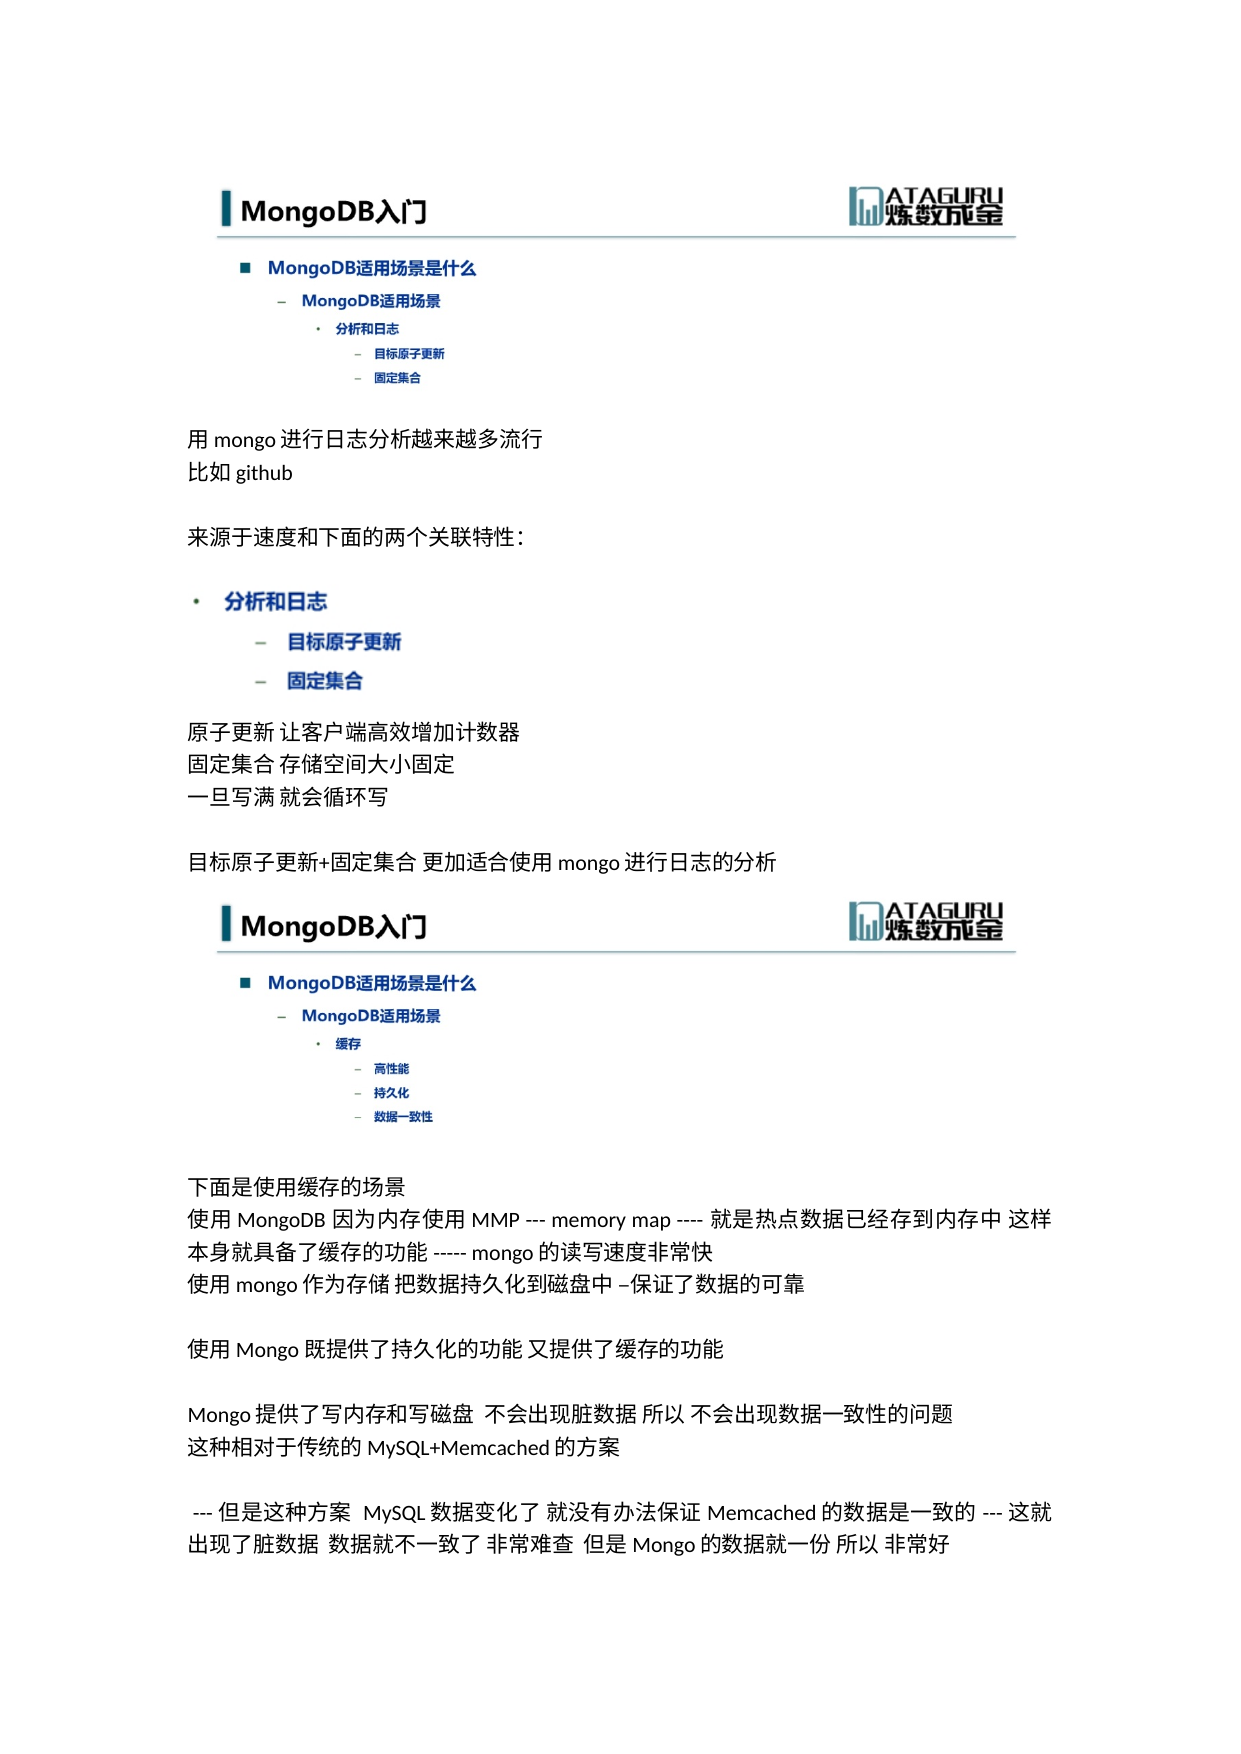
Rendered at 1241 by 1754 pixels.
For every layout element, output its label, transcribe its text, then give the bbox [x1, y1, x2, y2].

text 目标原子更新+固定集合 更加适合使用mongo进行日志的分析 [187, 844, 1053, 877]
text 来源于速度和下面的两个关联特性： [187, 519, 1053, 552]
picture [187, 584, 421, 705]
picture [187, 877, 1053, 1145]
picture [187, 162, 1053, 419]
text 下面是使用缓存的场景 [187, 1169, 1053, 1202]
text --- 但是这种方案 MySQL数据变化了 就没有办法保证Memcached的数据是一致的 --- 这就出现了脏数据 数据就不一致了 非常难查 但是Mongo的数据就一份 所以 非常好 [187, 1494, 1053, 1559]
text 固定集合 存储空间大小固定 [187, 747, 1053, 779]
text 一旦写满 就会循环写 [187, 779, 1053, 812]
text 使用Mongo 既提供了持久化的功能 又提供了缓存的功能 [187, 1332, 1053, 1364]
text 使用mongo作为存储 把数据持久化到磁盘中 –保证了数据的可靠 [187, 1267, 1053, 1299]
text 比如github [187, 454, 1053, 487]
text Mongo提供了写内存和写磁盘 不会出现脏数据 所以 不会出现数据一致性的问题 [187, 1397, 1053, 1429]
text 用mongo进行日志分析越来越多流行 [187, 422, 1053, 454]
text 使用MongoDB 因为内存使用MMP --- memory map ---- 就是热点数据已经存到内存中 这样本身就具备了缓存的功能 ----- mongo的读写速度非常快 [187, 1202, 1053, 1267]
text 原子更新 让客户端高效增加计数器 [187, 714, 1053, 747]
text 这种相对于传统的MySQL+Memcached的方案 [187, 1429, 1053, 1462]
